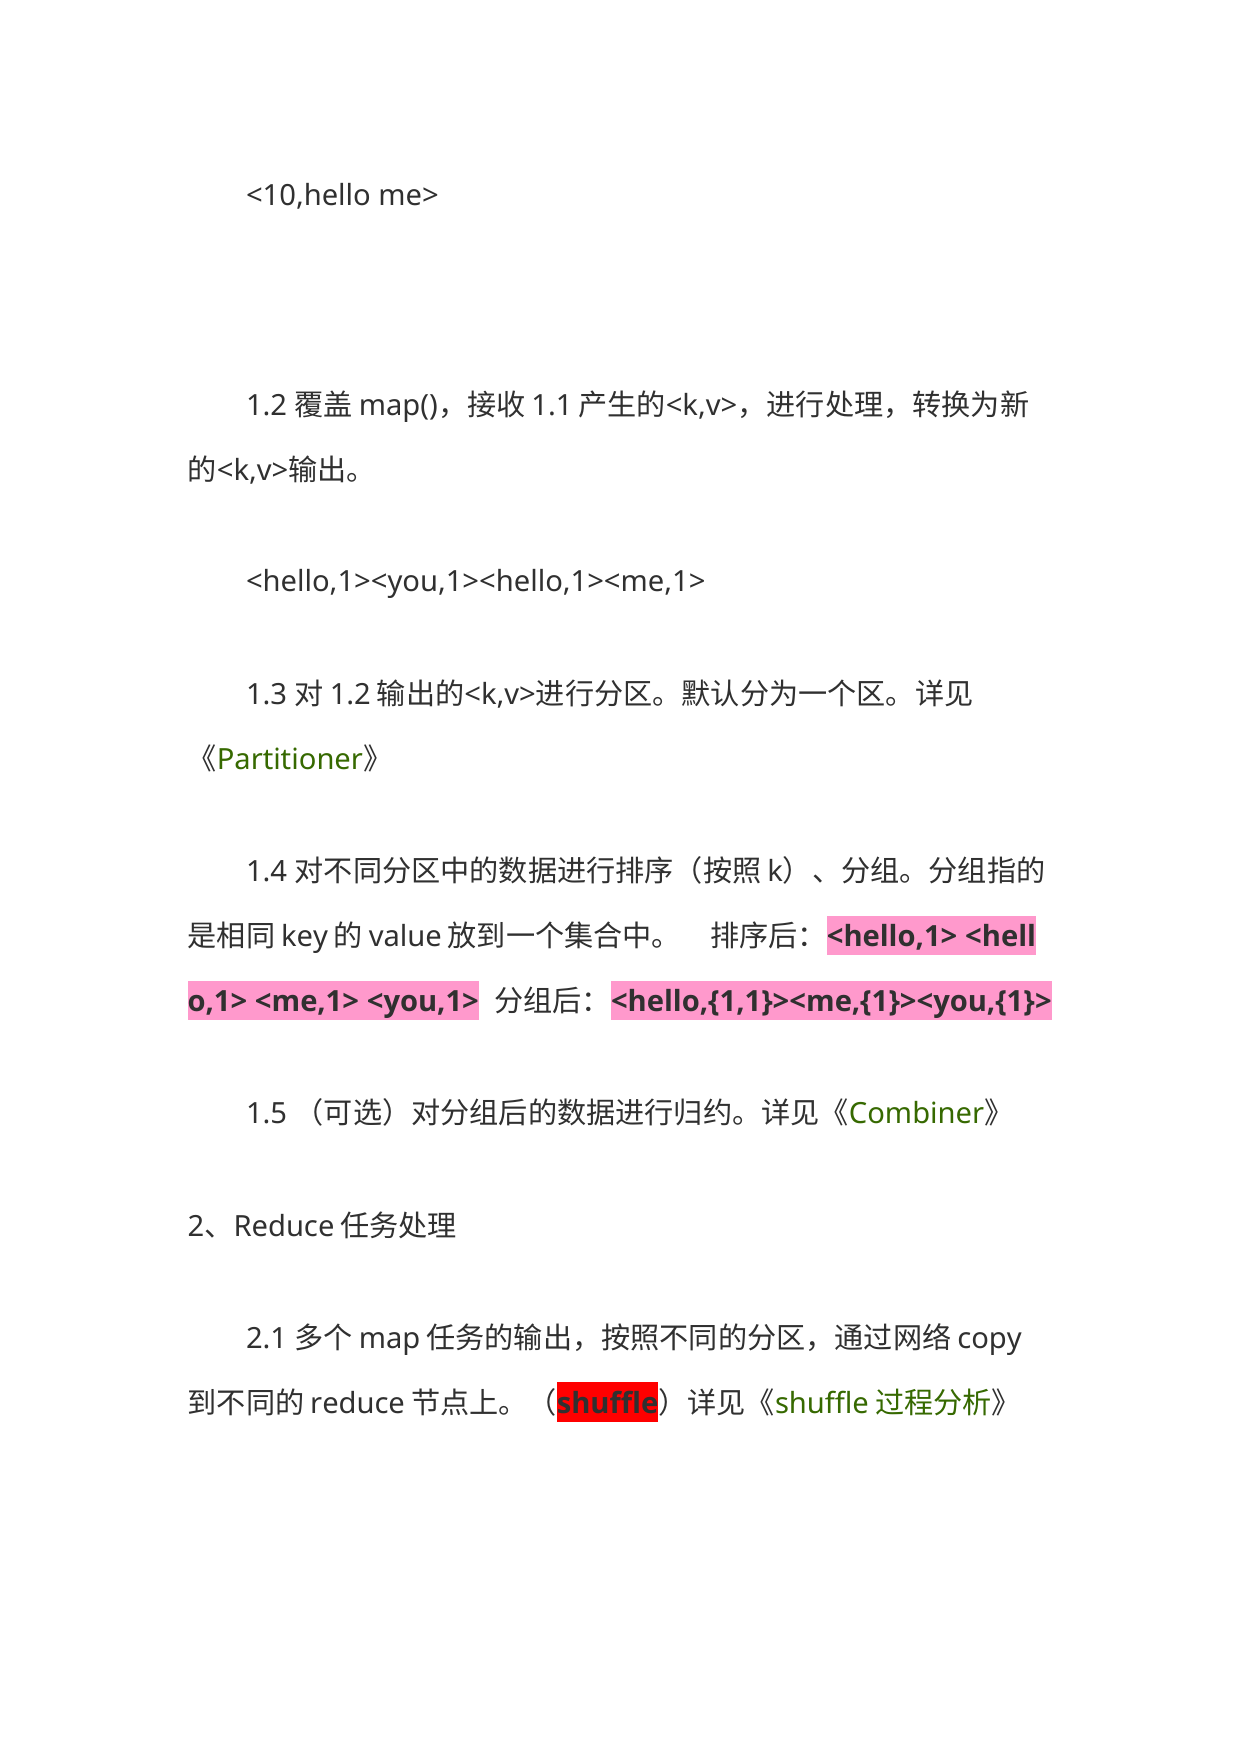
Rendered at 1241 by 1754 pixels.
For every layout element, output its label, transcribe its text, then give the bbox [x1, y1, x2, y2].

text 1.4 对不同分区中的数据进行排序（按照k）、分组。分组指的是相同key的value放到一个集合中。 排序后：<hello,1> <hello,1> <me,1> <you,1> 分组后：<hello,{1,1}><me,{1}><you,{1}> [187, 837, 1053, 1032]
text 1.5 （可选）对分组后的数据进行归约。详见《Combiner》 [187, 1079, 1053, 1144]
text 1.3 对1.2输出的<k,v>进行分区。默认分为一个区。详见《Partitioner》 [187, 660, 1053, 790]
text <10,hello me> [187, 162, 1053, 227]
text 1.2 覆盖map()，接收1.1产生的<k,v>，进行处理，转换为新的<k,v>输出。 [187, 371, 1053, 501]
text 2、Reduce任务处理 [187, 1191, 1053, 1256]
text <hello,1><you,1><hello,1><me,1> [187, 548, 1053, 613]
text 2.1 多个map任务的输出，按照不同的分区，通过网络copy到不同的reduce节点上。（shuffle）详见《shuffle过程分析》 [187, 1303, 1053, 1433]
